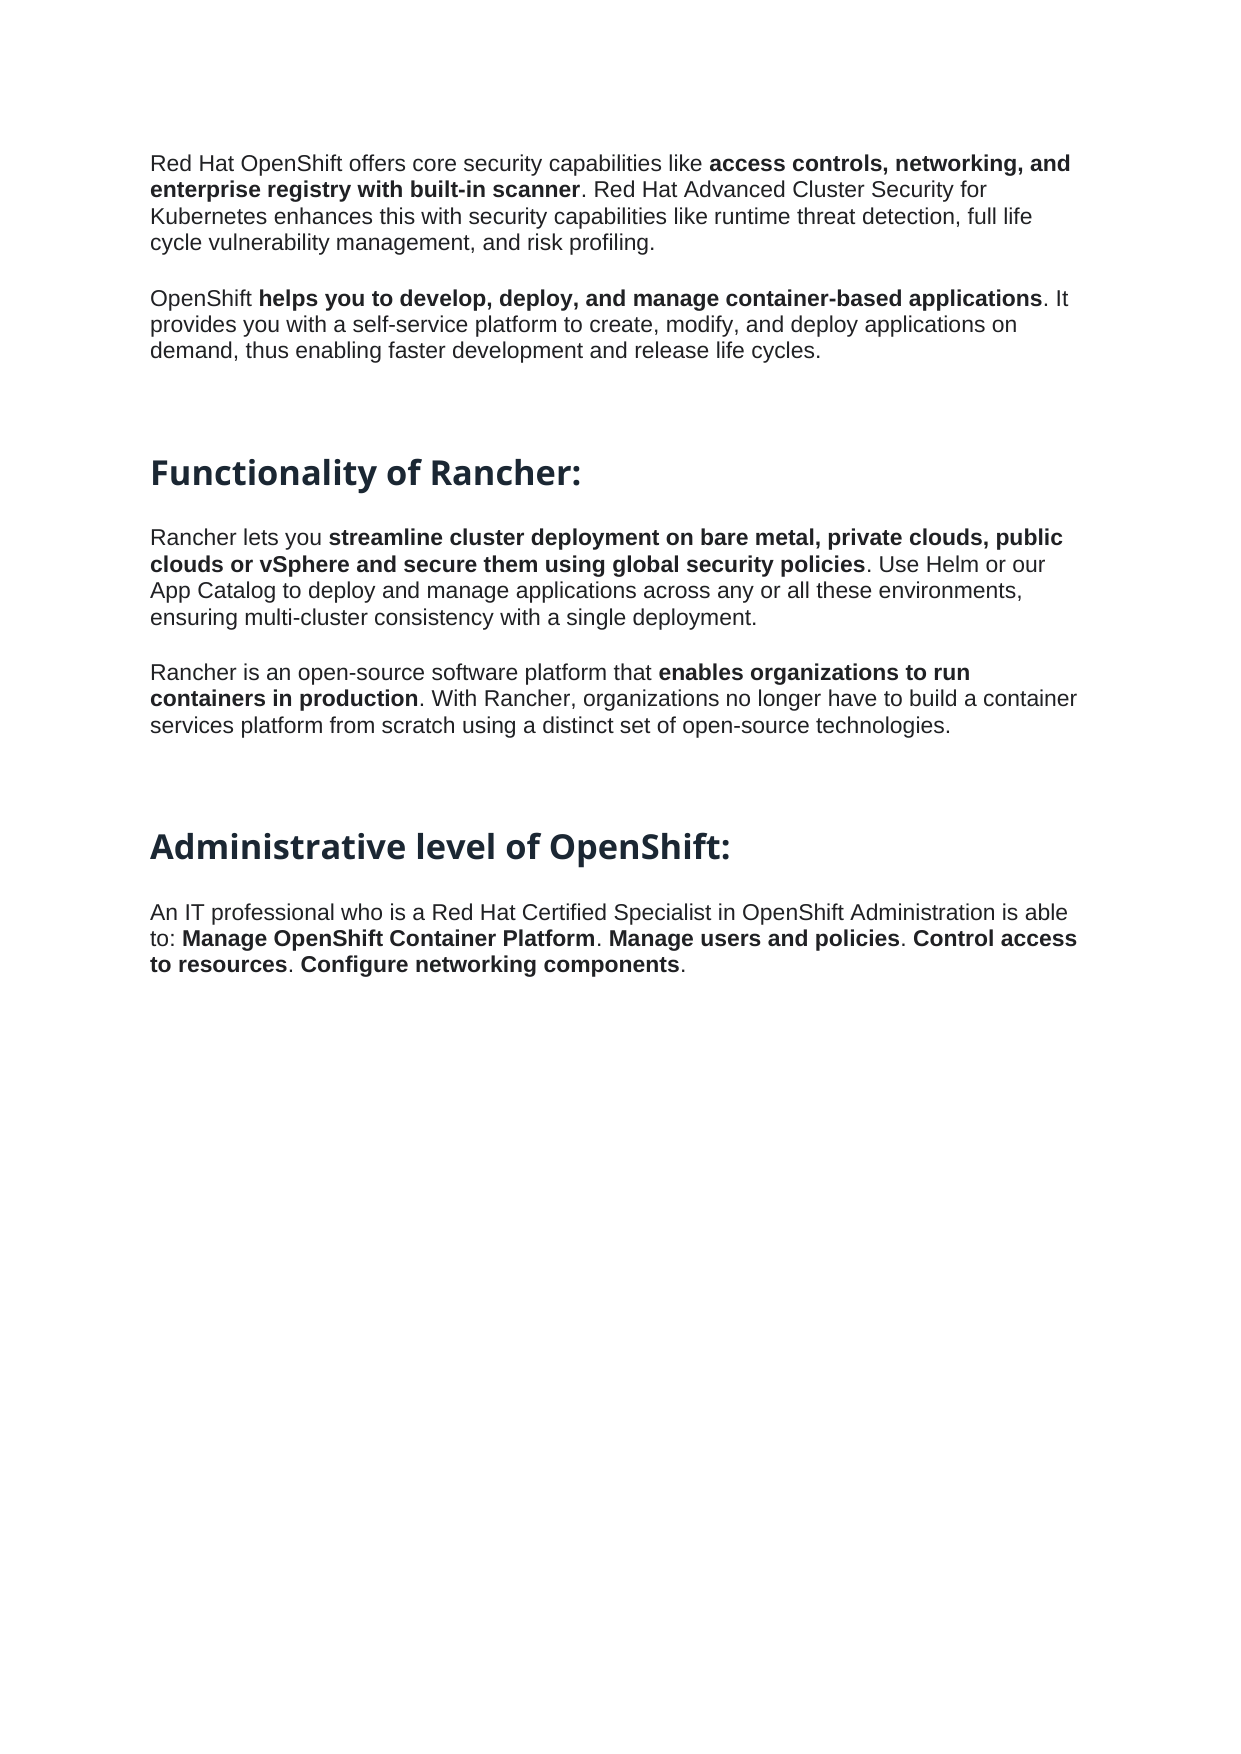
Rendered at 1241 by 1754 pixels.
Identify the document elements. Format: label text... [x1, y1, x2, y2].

text An IT professional who is a Red Hat Certified Specialist in OpenShift Administration is able to: Manage OpenShift Container Platform. Manage users and policies. Control access to resources. Configure networking components. [686, 899, 1090, 978]
subtitle Administrative level of OpenShift: [150, 823, 1090, 869]
text Rancher lets you streamline cluster deployment on bare metal, private clouds, public clouds or vSphere and secure them using global security policies. Use Helm or our App Catalog to deploy and manage applications across any or all these environments, ensuring multi-cluster consistency with a single deployment. [150, 524, 1090, 630]
text OpenShift helps you to develop, deploy, and manage container-based applications. It provides you with a self-service platform to create, modify, and deploy applications on demand, thus enabling faster development and release life cycles. [150, 284, 1090, 364]
text Red Hat OpenShift offers core security capabilities like access controls, networking, and enterprise registry with built-in scanner. Red Hat Advanced Cluster Security for Kubernetes enhances this with security capabilities like runtime threat detection, full life cycle vulnerability management, and risk profiling. [656, 150, 1090, 255]
subtitle Functionality of Rancher: [150, 448, 1090, 495]
